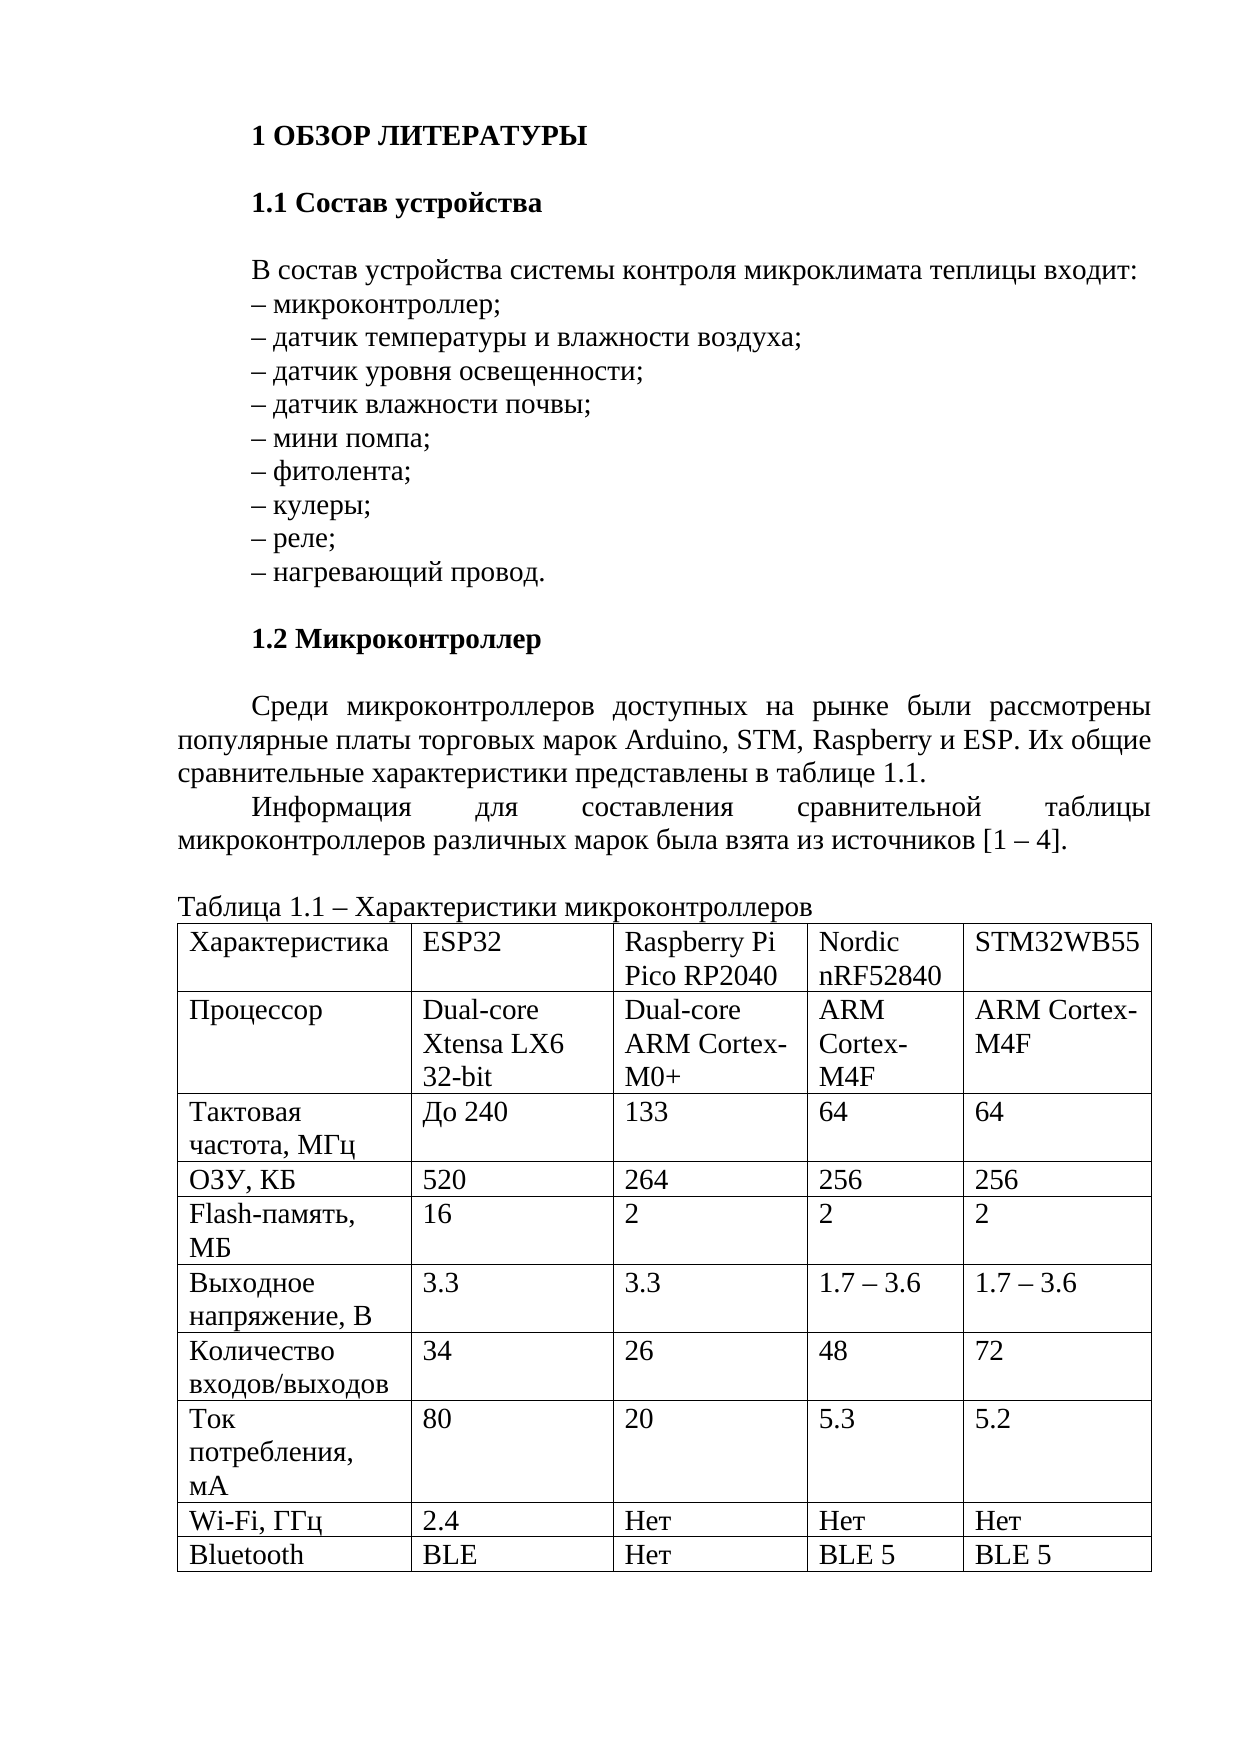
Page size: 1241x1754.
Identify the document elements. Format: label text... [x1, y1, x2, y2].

table_cell 256 [808, 1162, 963, 1196]
table_cell Wi-Fi, ГГц [178, 1503, 411, 1536]
table_cell 3.3 [412, 1265, 613, 1332]
table_cell ARM Cortex-M4F [964, 992, 1151, 1093]
subtitle 1.2 Микроконтроллер [177, 621, 1152, 655]
table_header Nordic nRF52840 [808, 924, 963, 991]
text – фитолента; [177, 453, 1152, 487]
table_cell ARM Cortex-M4F [808, 992, 963, 1093]
table_cell 80 [412, 1401, 613, 1502]
table_cell До 240 [412, 1094, 613, 1161]
table_cell 34 [412, 1333, 613, 1400]
table_cell 20 [614, 1401, 807, 1502]
table_cell Нет [614, 1537, 807, 1571]
table_cell 2 [964, 1197, 1151, 1264]
text В состав устройства системы контроля микроклимата теплицы входит: [177, 252, 1152, 286]
table_cell Нет [964, 1503, 1151, 1536]
table_cell 2 [614, 1197, 807, 1264]
text – реле; [177, 521, 1152, 554]
table_cell 2.4 [412, 1503, 613, 1536]
table_cell Нет [614, 1503, 807, 1536]
text Среди микроконтроллеров доступных на рынке были рассмотрены популярные платы торговых марок Arduino, STM, Raspberry и ESP. Их общие сравнительные характеристики представлены в таблице 1.1. [177, 688, 1152, 789]
subtitle 1.1 Состав устройства [251, 185, 1152, 219]
table_cell 5.3 [808, 1401, 963, 1502]
table_cell Dual-core Xtensa LX6 32-bit [412, 992, 613, 1093]
table_cell 1.7 – 3.6 [808, 1265, 963, 1332]
table_cell ОЗУ, КБ [178, 1162, 411, 1196]
table_cell 26 [614, 1333, 807, 1400]
table_cell 3.3 [614, 1265, 807, 1332]
table_cell Ток потребления, мА [178, 1401, 411, 1502]
text – кулеры; [177, 487, 1152, 521]
table_header Характеристика [178, 924, 411, 991]
table_header Raspberry Pi Pico RP2040 [614, 924, 807, 991]
table_cell Процессор [178, 992, 411, 1093]
text – датчик температуры и влажности воздуха; [177, 319, 1152, 353]
table_cell 16 [412, 1197, 613, 1264]
text – микроконтроллер; [177, 286, 1152, 319]
text – нагревающий провод. [177, 554, 1152, 588]
table_cell BLE 5 [964, 1537, 1151, 1571]
subtitle 1 ОБЗОР ЛИТЕРАТУРЫ [177, 118, 1152, 152]
table_cell 2 [808, 1197, 963, 1264]
text Информация для составления сравнительной таблицы микроконтроллеров различных марок была взята из источников [1 – 4]. [177, 789, 1152, 856]
text Таблица 1.1 – Характеристики микроконтроллеров [177, 889, 1152, 923]
table_cell 48 [808, 1333, 963, 1400]
table_cell 64 [808, 1094, 963, 1161]
table_cell 1.7 – 3.6 [964, 1265, 1151, 1332]
table_cell BLE [412, 1537, 613, 1571]
table_header ESP32 [412, 924, 613, 991]
table_cell Нет [808, 1503, 963, 1536]
table_cell 5.2 [964, 1401, 1151, 1502]
table_cell 256 [964, 1162, 1151, 1196]
table_cell 133 [614, 1094, 807, 1161]
text – датчик уровня освещенности; [177, 353, 1152, 386]
table_cell Bluetooth [178, 1537, 411, 1571]
text – мини помпа; [177, 420, 1152, 453]
table_header STM32WB55 [964, 924, 1151, 991]
table_cell Flash-память, МБ [178, 1197, 411, 1264]
table_cell 520 [412, 1162, 613, 1196]
table_cell Dual-core ARM Cortex-M0+ [614, 992, 807, 1093]
table_cell Выходное напряжение, В [178, 1265, 411, 1332]
table_cell Количество входов/выходов [178, 1333, 411, 1400]
table_cell 264 [614, 1162, 807, 1196]
table_cell 64 [964, 1094, 1151, 1161]
table_cell BLE 5 [808, 1537, 963, 1571]
table_cell Тактовая частота, МГц [178, 1094, 411, 1161]
table_cell 72 [964, 1333, 1151, 1400]
text – датчик влажности почвы; [177, 386, 1152, 420]
